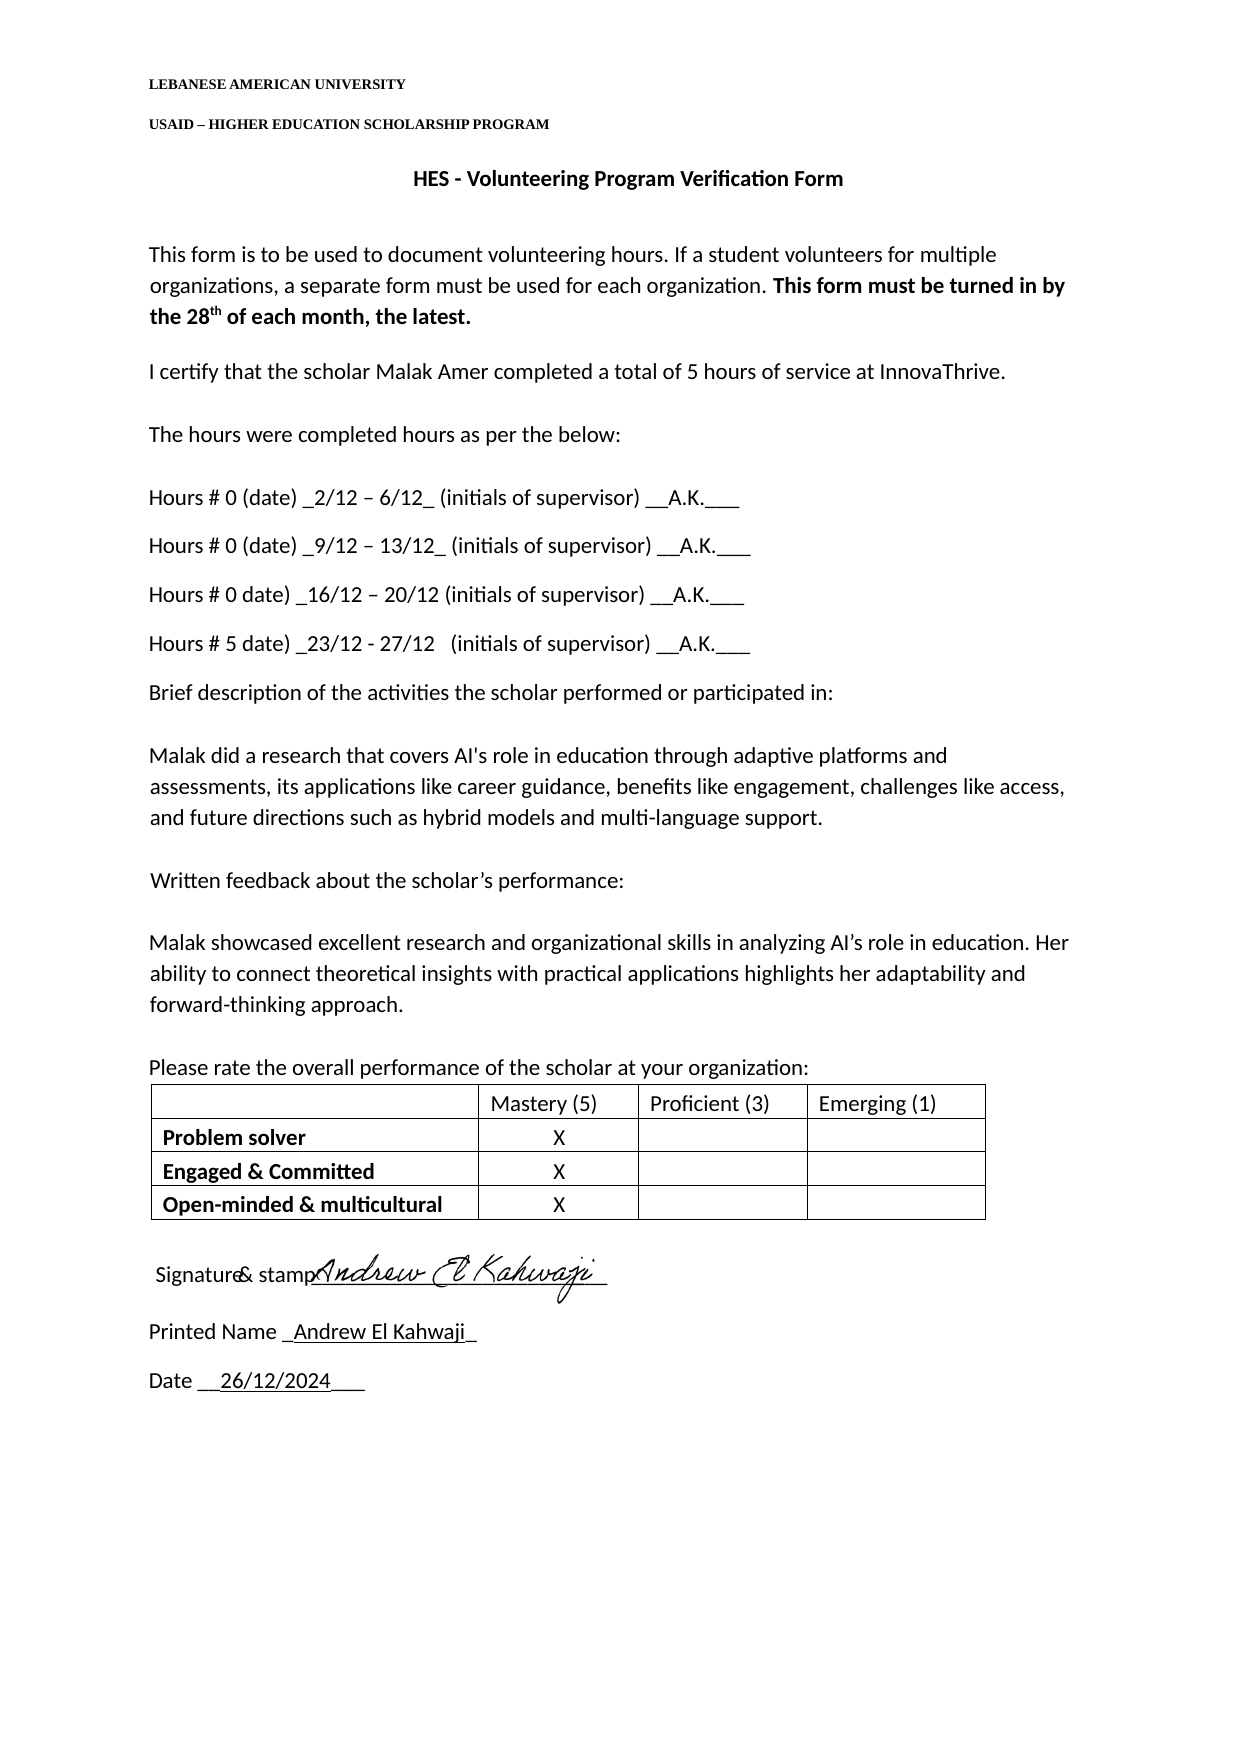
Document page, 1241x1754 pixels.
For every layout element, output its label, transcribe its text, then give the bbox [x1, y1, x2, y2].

picture [308, 1219, 597, 1316]
text Hours # 5 date) _23/12 - 27/12 (initials of supervisor) __A.K.___ [148, 629, 1072, 657]
table_header Mastery (5) [479, 1085, 638, 1117]
text Date __26/12/2024___ [148, 1366, 1072, 1394]
table_cell [808, 1152, 985, 1185]
table_header Emerging (1) [808, 1085, 985, 1117]
table_cell [639, 1119, 807, 1151]
text Brief description of the activities the scholar performed or participated in: [148, 678, 1072, 706]
table_cell Problem solver [152, 1119, 478, 1151]
table_cell [639, 1152, 807, 1185]
text HES - Volunteering Program Verification Form [185, 164, 1072, 192]
text Please rate the overall performance of the scholar at your organization: [148, 1053, 1072, 1081]
table_header Proficient (3) [639, 1085, 807, 1117]
table_cell [808, 1119, 985, 1151]
table_cell X [479, 1186, 638, 1219]
table_cell X [479, 1119, 638, 1151]
table_cell Open-minded & multicultural [152, 1186, 478, 1219]
table_header [152, 1085, 478, 1117]
text This form is to be used to document volunteering hours. If a student volunteers for multiple organizations, a separate form must be used for each organization. This form must be turned in by the 28th of each month, the latest. [148, 240, 1072, 331]
text Printed Name _Andrew El Kahwaji_ [148, 1317, 1072, 1345]
text USAID – HIGHER EDUCATION SCHOLARSHIP PROGRAM [148, 116, 1072, 132]
text I certify that the scholar Malak Amer completed a total of 5 hours of service at InnovaThrive. [148, 357, 1072, 385]
text LEBANESE AMERICAN UNIVERSITY [148, 76, 1072, 92]
text Written feedback about the scholar’s performance: [150, 866, 1072, 894]
text Hours # 0 (date) _9/12 – 13/12_ (initials of supervisor) __A.K.___ [148, 531, 1072, 559]
text Malak did a research that covers AI's role in education through adaptive platforms and assessments, its applications like career guidance, benefits like engagement, challenges like access, and future directions such as hybrid models and multi-language support. [148, 741, 1072, 831]
table_cell Engaged & Committed [152, 1152, 478, 1185]
text Malak showcased excellent research and organizational skills in analyzing AI’s role in education. Her ability to connect theoretical insights with practical applications highlights her adaptability and forward-thinking approach. [148, 928, 1072, 1018]
text Hours # 0 date) _16/12 – 20/12 (initials of supervisor) __A.K.___ [148, 580, 1072, 608]
text Hours # 0 (date) _2/12 – 6/12_ (initials of supervisor) __A.K.___ [148, 483, 1072, 511]
text The hours were completed hours as per the below: [148, 420, 1072, 448]
table_cell [639, 1186, 807, 1219]
table_cell [808, 1186, 985, 1219]
table_cell X [479, 1152, 638, 1185]
